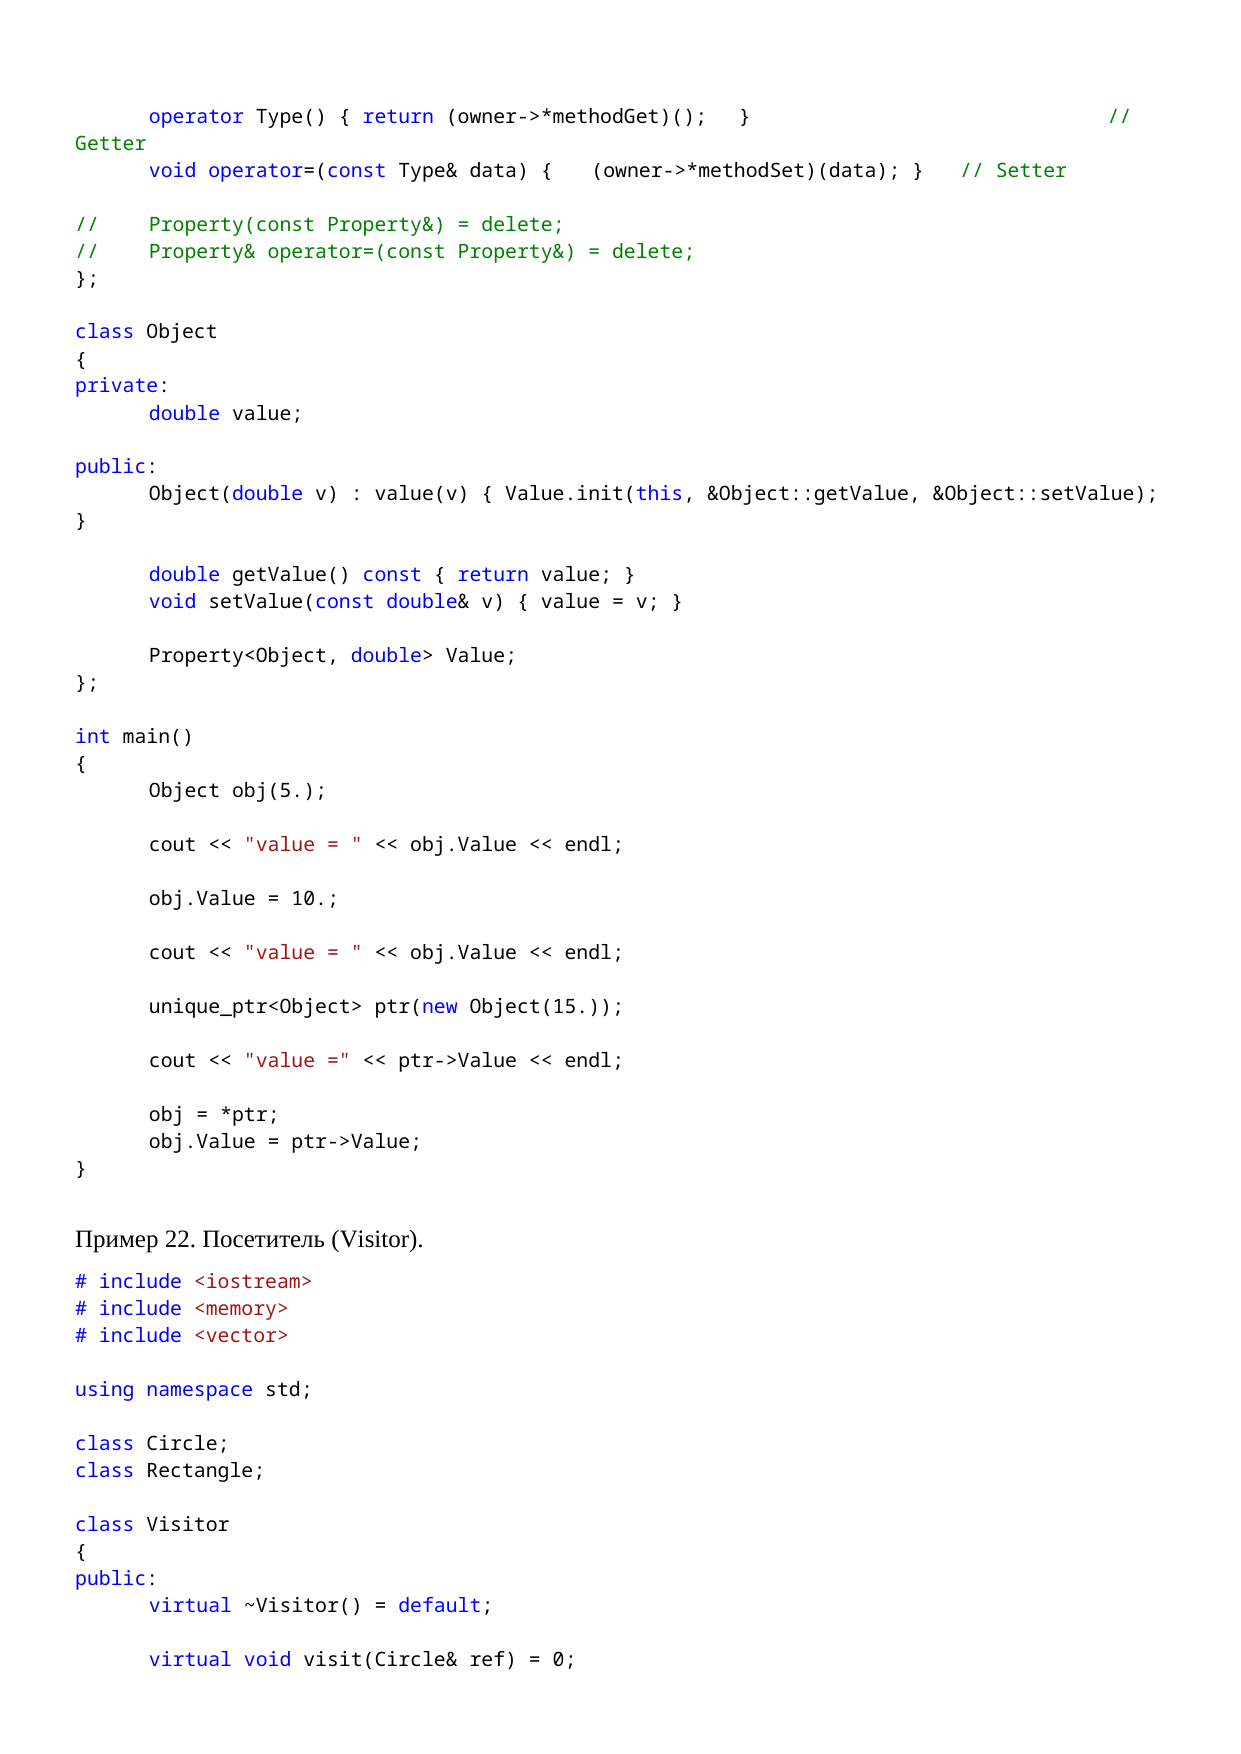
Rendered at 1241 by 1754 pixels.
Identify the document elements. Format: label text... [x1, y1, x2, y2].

text class Object [75, 318, 1165, 345]
text virtual ~Visitor() = default; [75, 1591, 1165, 1618]
text class Rectangle; [75, 1456, 1165, 1483]
text }; [75, 264, 1165, 291]
text public: [75, 453, 1165, 480]
text operator Type() { return (owner->*methodGet)(); } // Getter [75, 102, 1165, 156]
text Object(double v) : value(v) { Value.init(this, &Object::getValue, &Object::setValue); } [75, 480, 1165, 534]
text unique_ptr<Object> ptr(new Object(15.)); [75, 992, 1165, 1019]
text class Visitor [75, 1510, 1165, 1537]
text }; [75, 668, 1165, 696]
text } [75, 1154, 1165, 1181]
text { [75, 345, 1165, 372]
text Property<Object, double> Value; [75, 642, 1165, 668]
text { [75, 1537, 1165, 1564]
text using namespace std; [75, 1375, 1165, 1402]
text cout << "value =" << ptr->Value << endl; [75, 1046, 1165, 1073]
text cout << "value = " << obj.Value << endl; [75, 938, 1165, 965]
text # include <iostream> [75, 1267, 1165, 1294]
text double getValue() const { return value; } [75, 561, 1165, 588]
text int main() [75, 722, 1165, 749]
text virtual void visit(Circle& ref) = 0; [75, 1645, 1165, 1672]
text # include <vector> [75, 1321, 1165, 1348]
list Пример 22. Посетитель (Visitor). [75, 1224, 1165, 1253]
text obj.Value = ptr->Value; [75, 1127, 1165, 1154]
text // Property(const Property&) = delete; [75, 210, 1165, 237]
text void operator=(const Type& data) { (owner->*methodSet)(data); } // Setter [75, 156, 1165, 183]
text cout << "value = " << obj.Value << endl; [75, 830, 1165, 857]
text double value; [75, 399, 1165, 426]
text public: [75, 1564, 1165, 1591]
text // Property& operator=(const Property&) = delete; [75, 237, 1165, 264]
text obj.Value = 10.; [75, 884, 1165, 911]
text class Circle; [75, 1429, 1165, 1456]
text void setValue(const double& v) { value = v; } [75, 588, 1165, 614]
text obj = *ptr; [75, 1100, 1165, 1127]
text # include <memory> [75, 1294, 1165, 1321]
text private: [75, 372, 1165, 399]
text Object obj(5.); [75, 776, 1165, 803]
text { [75, 749, 1165, 776]
